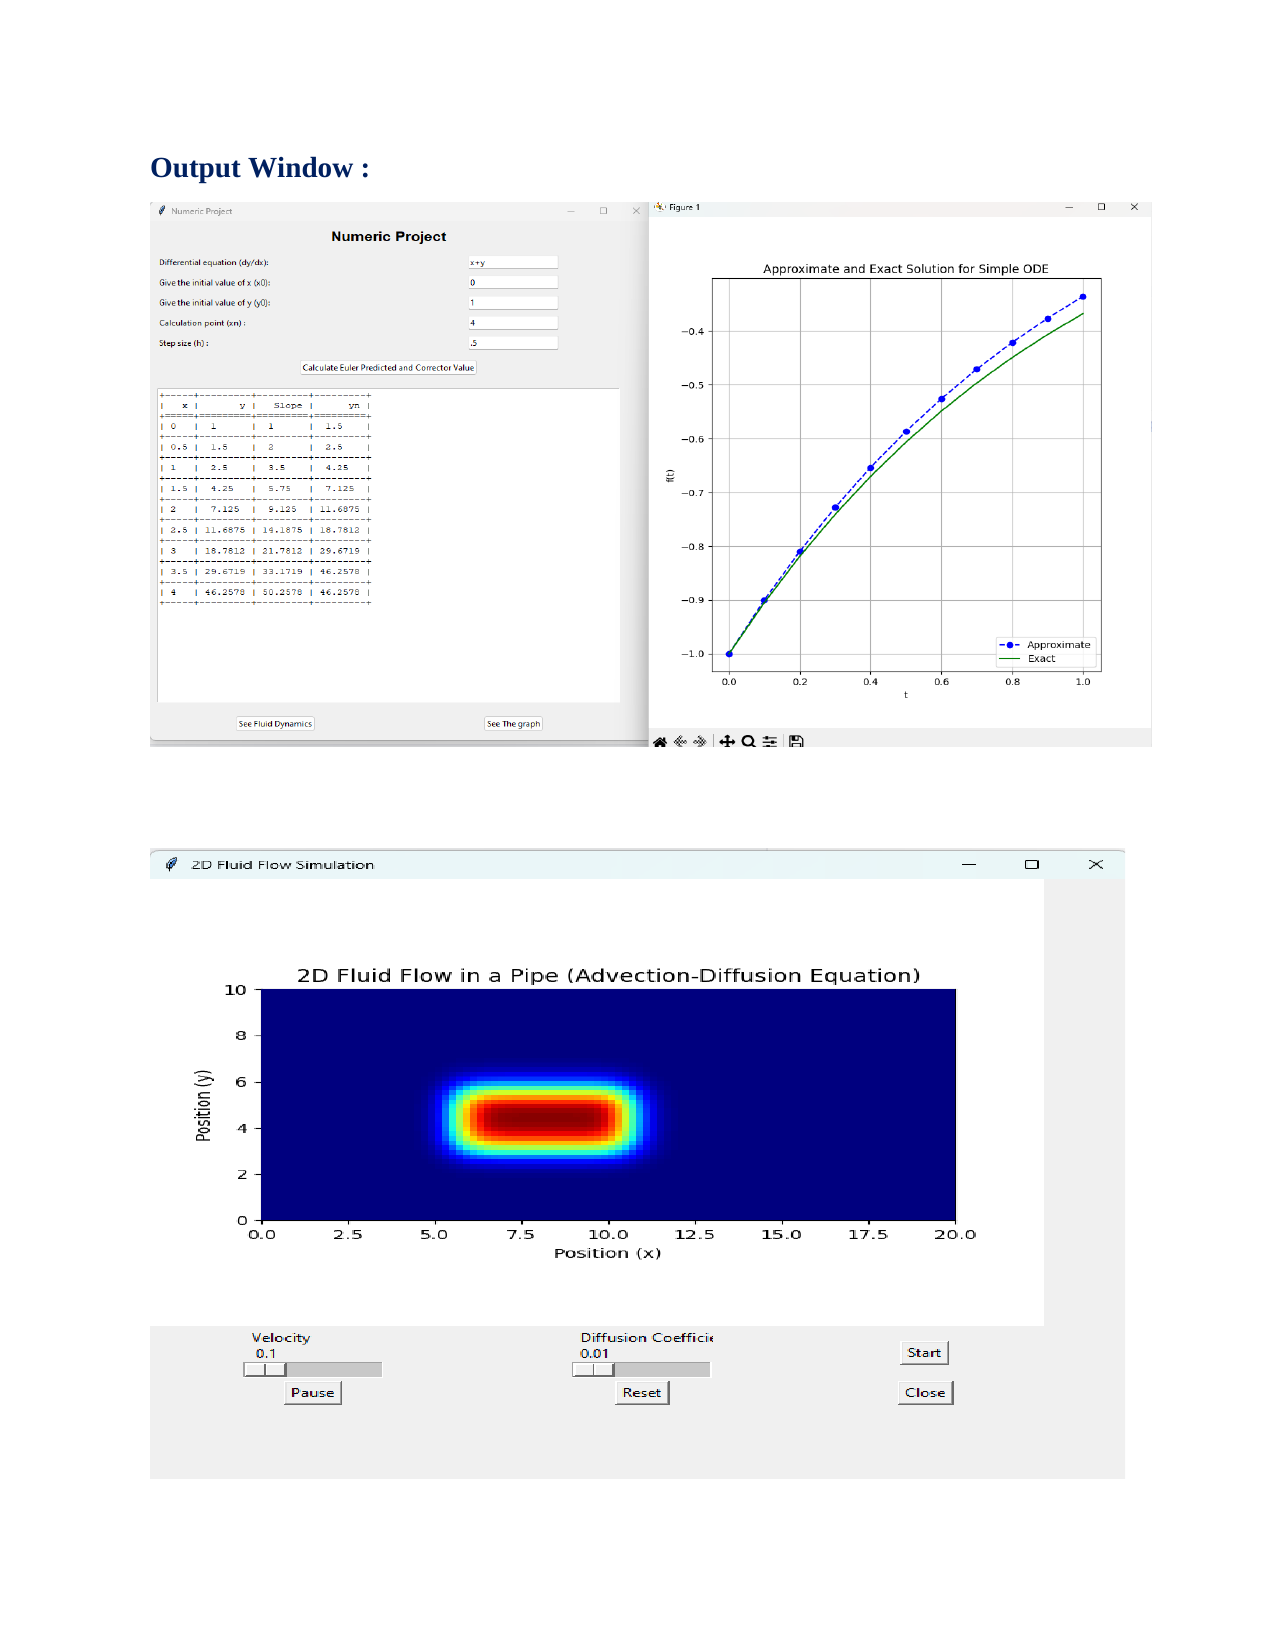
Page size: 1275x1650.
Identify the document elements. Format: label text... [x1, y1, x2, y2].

picture [150, 848, 1125, 1479]
text Output Window : [150, 150, 1125, 183]
picture [150, 202, 1152, 747]
